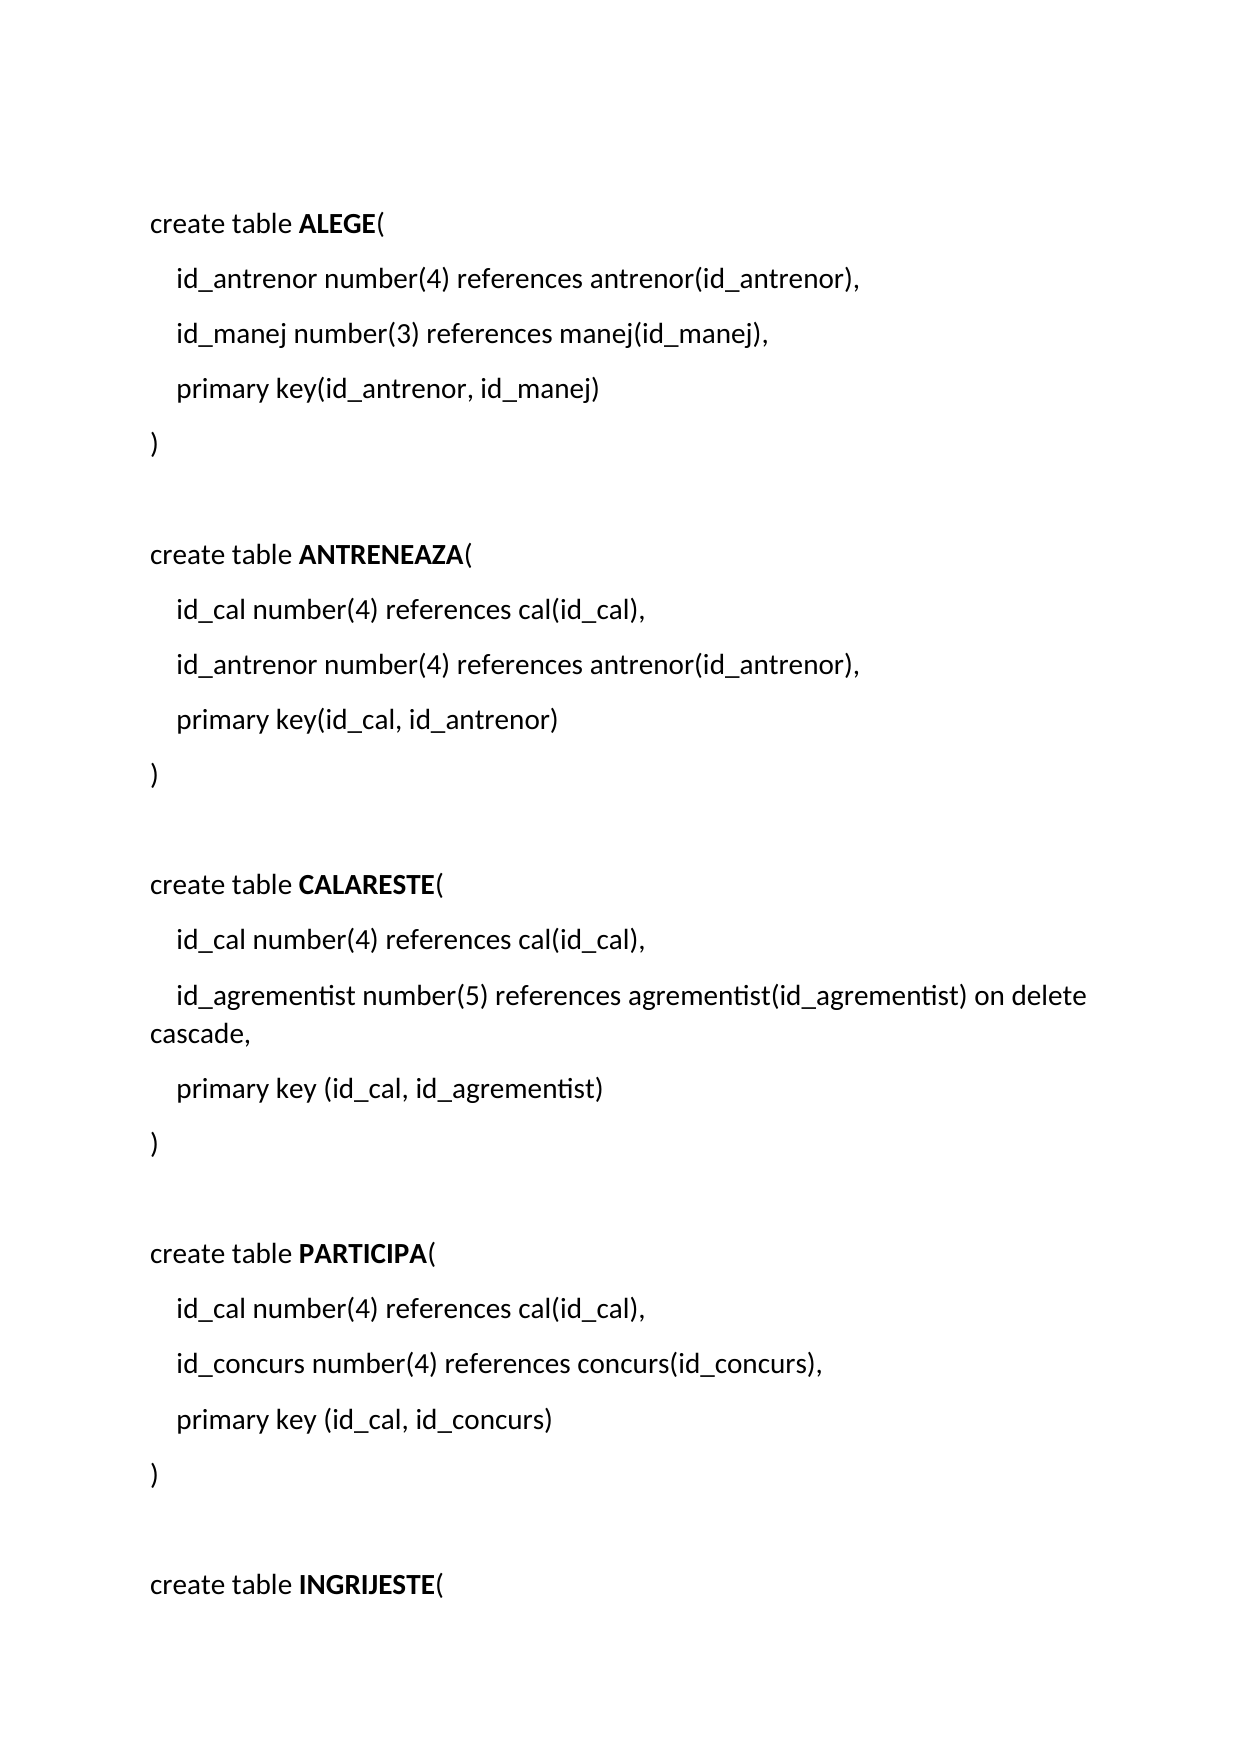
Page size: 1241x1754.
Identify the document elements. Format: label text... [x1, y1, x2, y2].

text ) [150, 1125, 1090, 1161]
text create table ALEGE( [150, 205, 1090, 241]
text id_agrementist number(5) references agrementist(id_agrementist) on delete cascade, [150, 977, 1090, 1051]
text primary key (id_cal, id_concurs) [150, 1401, 1090, 1436]
text ) [150, 1456, 1090, 1491]
text id_cal number(4) references cal(id_cal), [150, 921, 1090, 957]
text id_antrenor number(4) references antrenor(id_antrenor), [150, 646, 1090, 682]
text id_cal number(4) references cal(id_cal), [150, 591, 1090, 626]
text id_concurs number(4) references concurs(id_concurs), [150, 1346, 1090, 1381]
text ) [150, 756, 1090, 792]
text create table PARTICIPA( [150, 1235, 1090, 1271]
text create table INGRIJESTE( [150, 1566, 1090, 1602]
text primary key(id_antrenor, id_manej) [150, 370, 1090, 406]
text id_antrenor number(4) references antrenor(id_antrenor), [150, 260, 1090, 296]
text primary key(id_cal, id_antrenor) [150, 701, 1090, 737]
text create table ANTRENEAZA( [150, 536, 1090, 571]
text ) [150, 426, 1090, 461]
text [150, 1291, 1090, 1326]
text id_manej number(3) references manej(id_manej), [150, 315, 1090, 351]
text create table CALARESTE( [150, 866, 1090, 902]
text primary key (id_cal, id_agrementist) [150, 1070, 1090, 1106]
